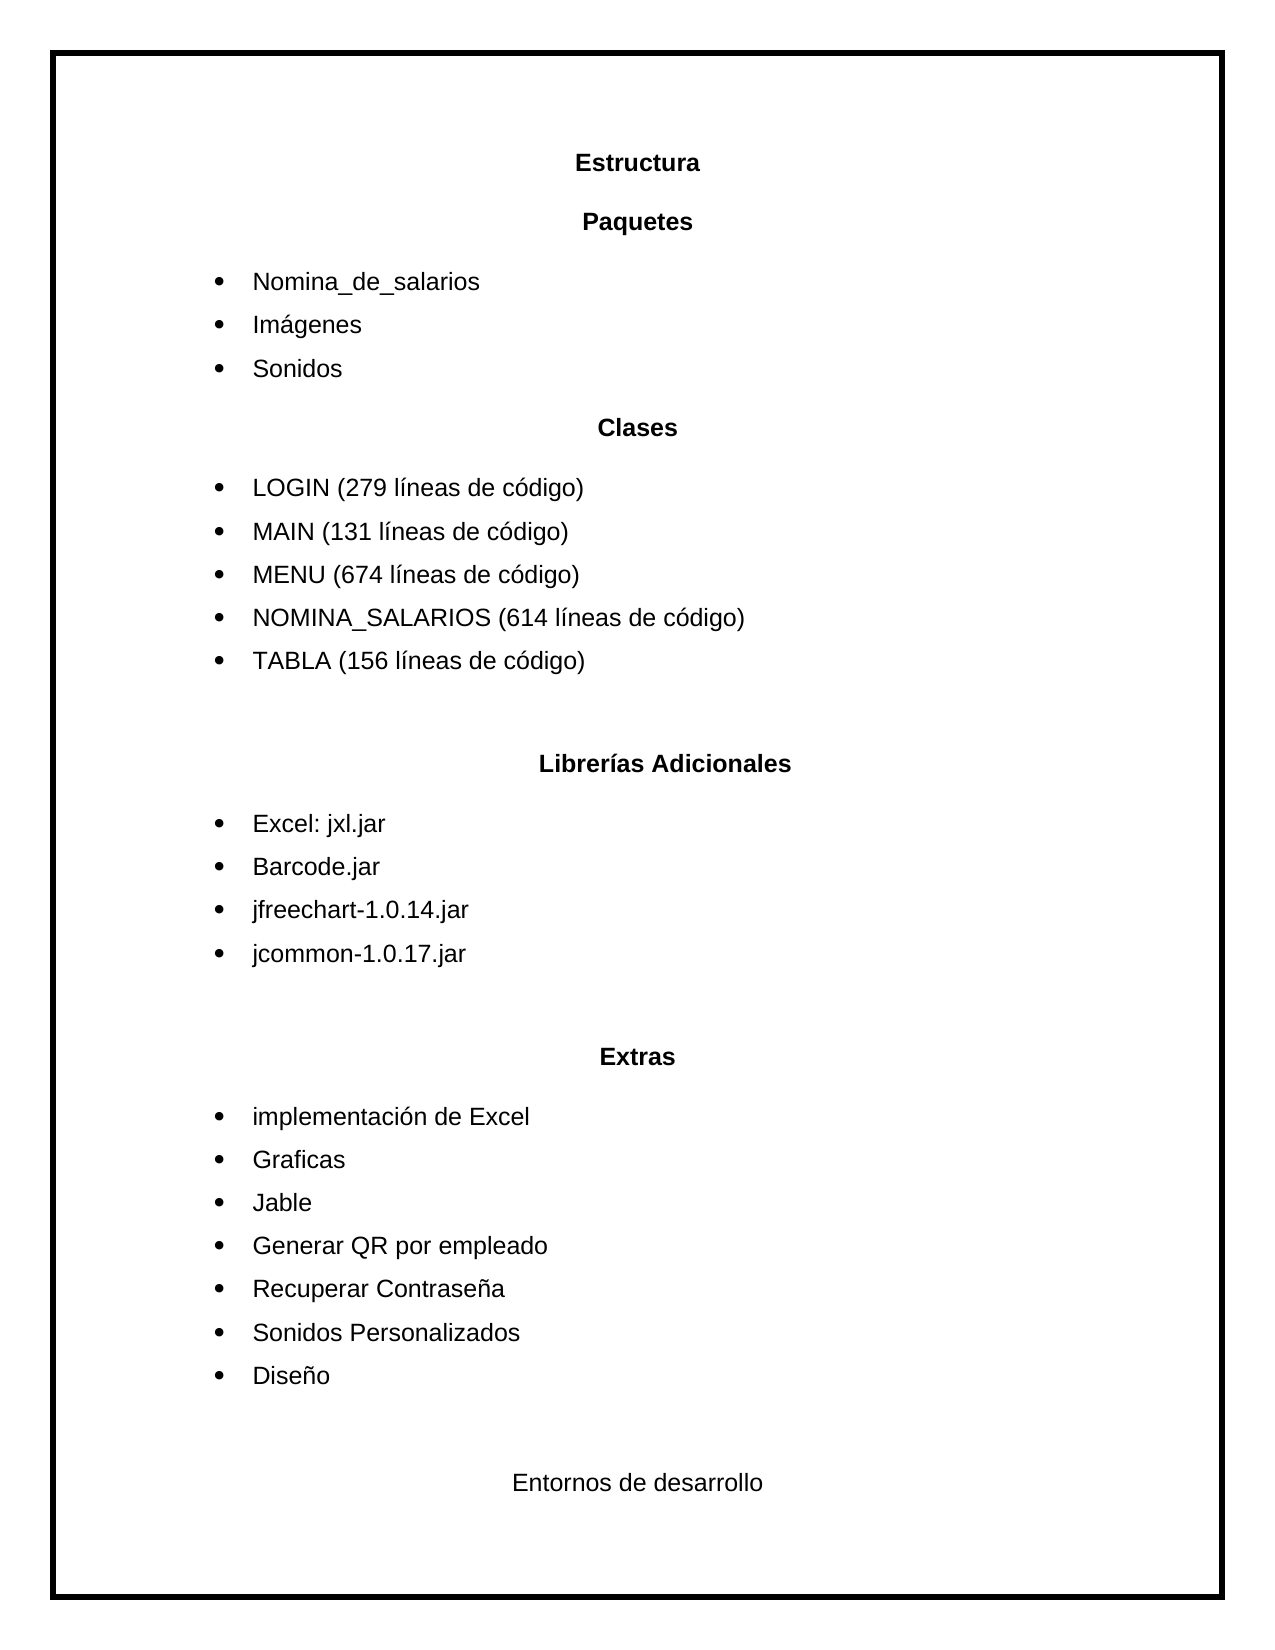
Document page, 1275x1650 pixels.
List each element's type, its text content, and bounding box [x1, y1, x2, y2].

list TABLA (156 líneas de código) [215, 646, 1098, 675]
list Nomina_de_salarios [215, 267, 1098, 296]
list Sonidos Personalizados [215, 1318, 1098, 1346]
list Generar QR por empleado [215, 1231, 1098, 1260]
list jfreechart-1.0.14.jar [215, 895, 1098, 924]
list Imágenes [215, 310, 1098, 339]
list Excel: jxl.jar [215, 809, 1098, 838]
list Jable [215, 1188, 1098, 1217]
list Diseño [215, 1361, 1098, 1390]
list jcommon-1.0.17.jar [215, 939, 1098, 967]
list NOMINA_SALARIOS (614 líneas de código) [215, 603, 1098, 632]
list Barcode.jar [215, 852, 1098, 881]
text Librerías Adicionales [177, 749, 1098, 778]
list MAIN (131 líneas de código) [215, 516, 1098, 545]
list Graficas [215, 1145, 1098, 1173]
list Recuperar Contraseña [215, 1274, 1098, 1303]
text Entornos de desarrollo [177, 1468, 1098, 1497]
list LOGIN (279 líneas de código) [215, 473, 1098, 502]
list MENU (674 líneas de código) [215, 560, 1098, 588]
text Extras [177, 1042, 1098, 1070]
list Sonidos [215, 353, 1098, 382]
text Clases [177, 413, 1098, 442]
list implementación de Excel [215, 1101, 1098, 1130]
text Estructura [177, 147, 1098, 176]
text Paquetes [177, 207, 1098, 236]
